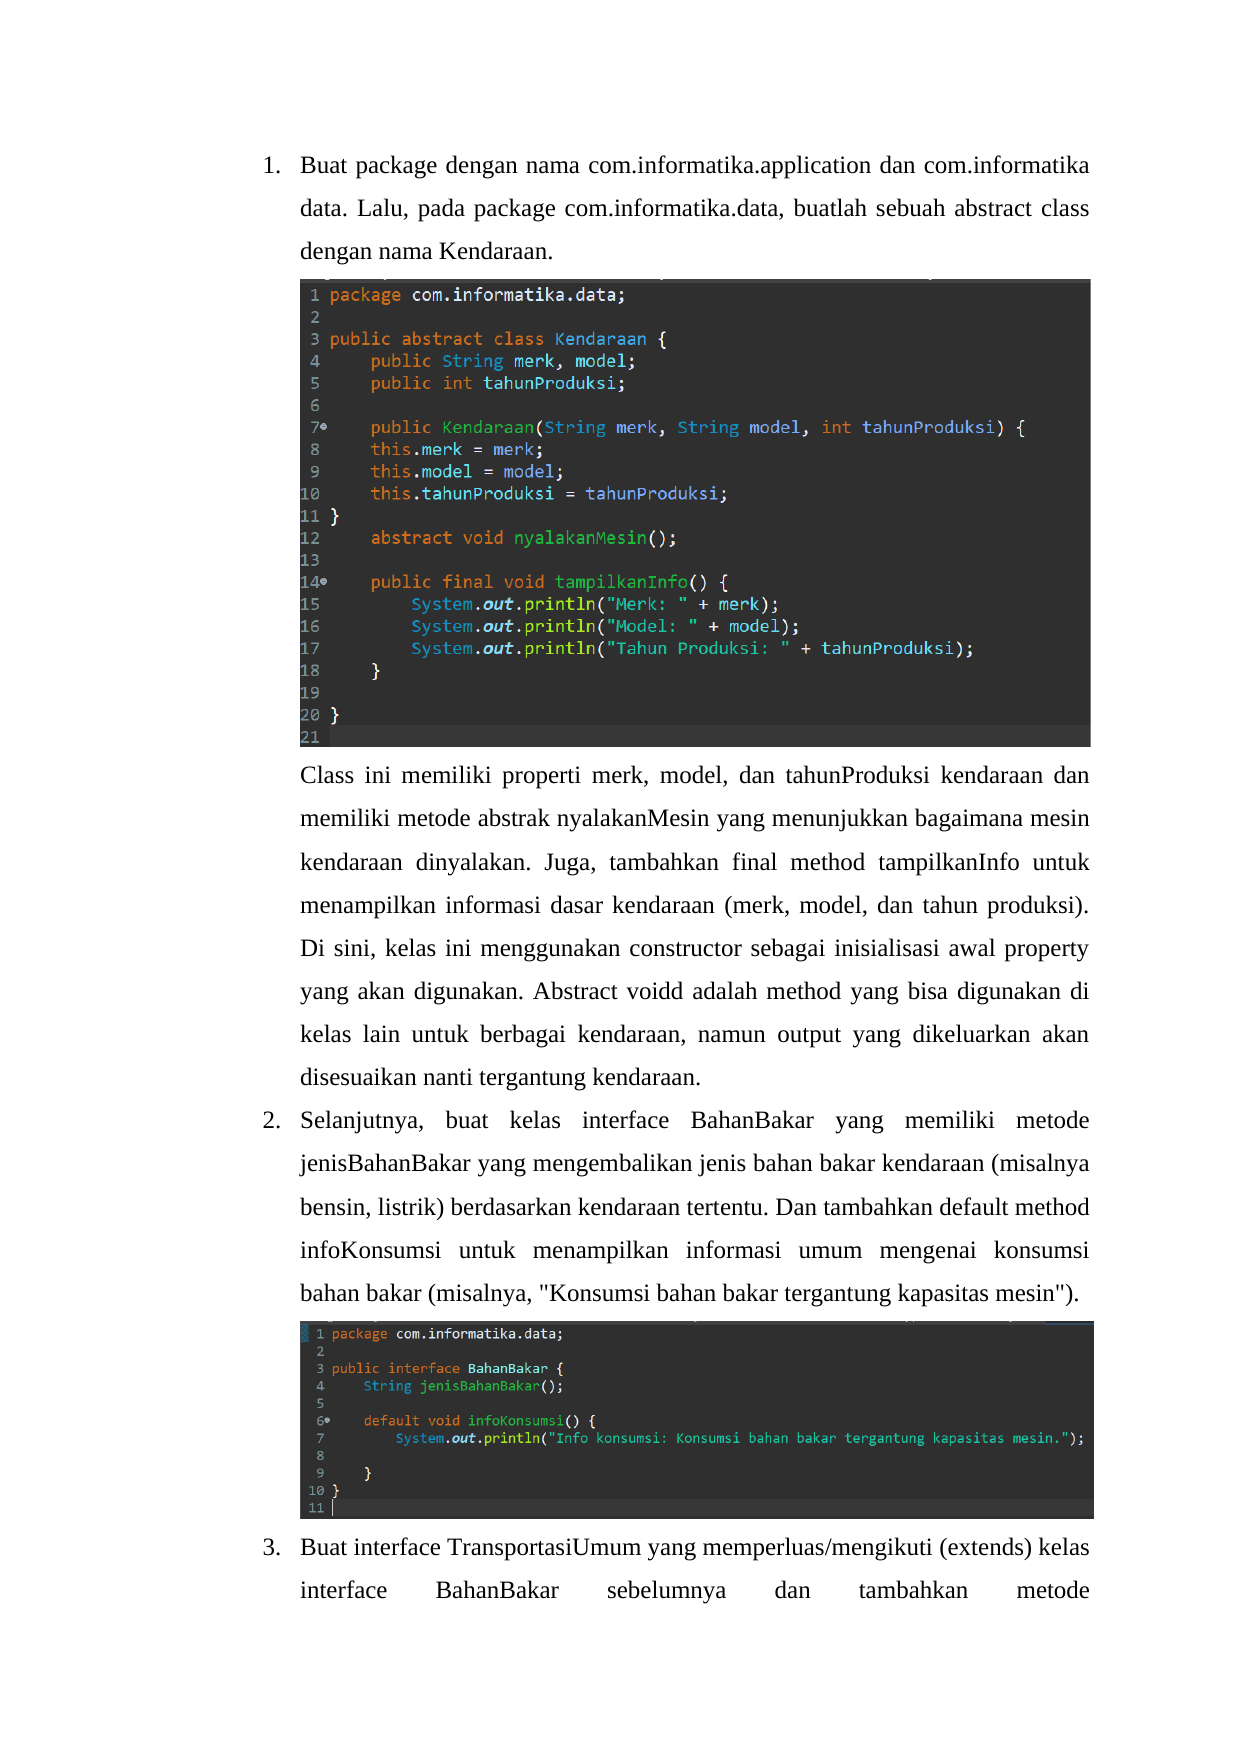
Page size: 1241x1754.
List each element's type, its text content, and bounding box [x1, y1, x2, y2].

picture [300, 1321, 1094, 1519]
picture [300, 279, 1091, 747]
text Class ini memiliki properti merk, model, dan tahunProduksi kendaraan dan memiliki metode abstrak nyalakanMesin yang menunjukkan bagaimana mesin kendaraan dinyalakan. Juga, tambahkan final method tampilkanInfo untuk menampilkan informasi dasar kendaraan (merk, model, dan tahun produksi). Di sini, kelas ini menggunakan constructor sebagai inisialisasi awal property yang akan digunakan. Abstract voidd adalah method yang bisa digunakan di kelas lain untuk berbagai kendaraan, namun output yang dikeluarkan akan disesuaikan nanti tergantung kendaraan. [300, 760, 1090, 1091]
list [262, 1532, 1090, 1604]
list Buat package dengan nama com.informatika.application dan com.informatika data. Lalu, pada package com.informatika.data, buatlah sebuah abstract class dengan nama Kendaraan. [262, 150, 1090, 265]
list Selanjutnya, buat kelas interface BahanBakar yang memiliki metode jenisBahanBakar yang mengembalikan jenis bahan bakar kendaraan (misalnya bensin, listrik) berdasarkan kendaraan tertentu. Dan tambahkan default method infoKonsumsi untuk menampilkan informasi umum mengenai konsumsi bahan bakar (misalnya, "Konsumsi bahan bakar tergantung kapasitas mesin"). [262, 1105, 1090, 1307]
